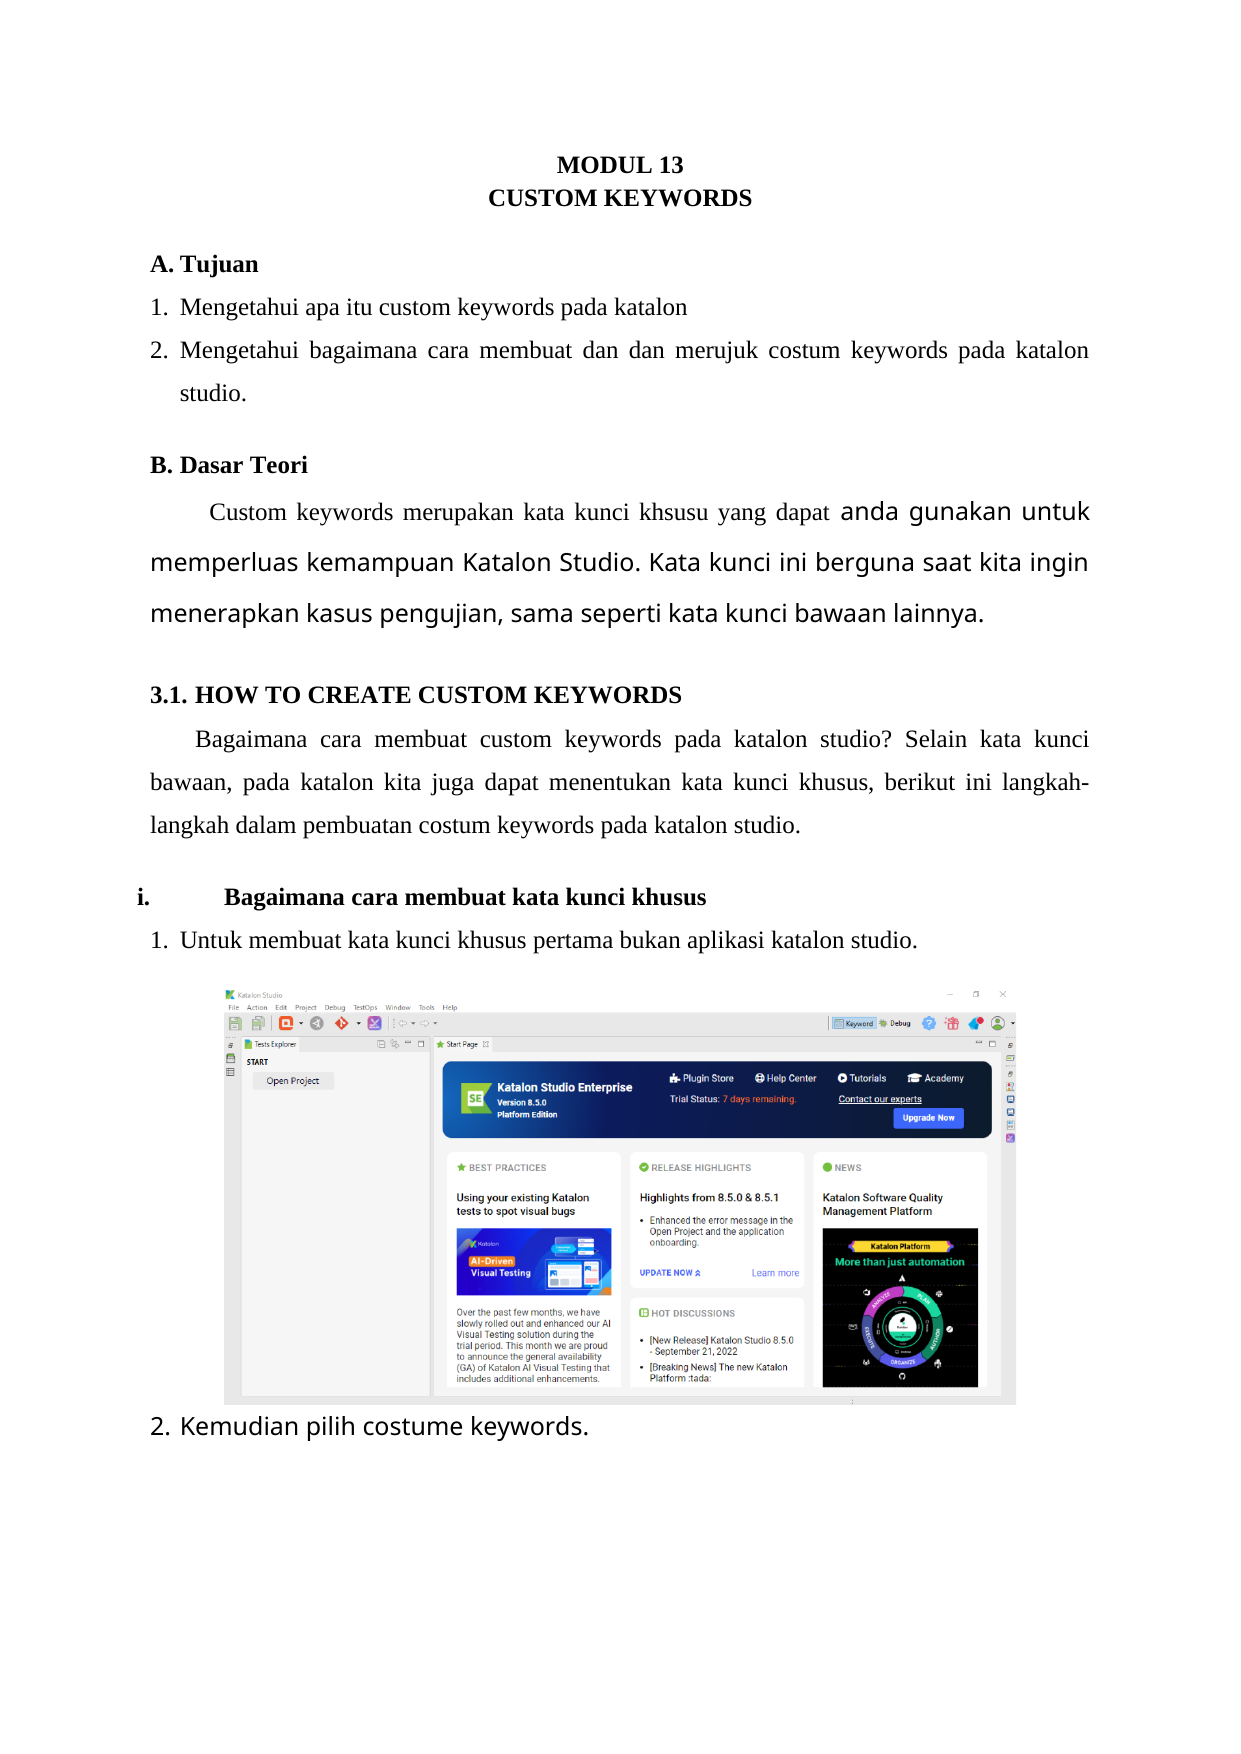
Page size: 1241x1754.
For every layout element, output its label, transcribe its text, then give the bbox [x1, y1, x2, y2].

text Bagaimana cara membuat custom keywords pada katalon studio? Selain kata kunci bawaan, pada katalon kita juga dapat menentukan kata kunci khusus, berikut ini langkah-langkah dalam pembuatan costum keywords pada katalon studio. [150, 724, 1090, 839]
list Kemudian pilih costume keywords. [150, 1409, 1090, 1443]
text MODUL 13 [150, 150, 1090, 179]
picture [224, 988, 1017, 1405]
list HOW TO CREATE CUSTOM KEYWORDS [150, 681, 1090, 709]
list Tujuan [150, 249, 1090, 278]
text CUSTOM KEYWORDS [150, 183, 1090, 212]
text Custom keywords merupakan kata kunci khsusu yang dapat anda gunakan untuk memperluas kemampuan Katalon Studio. Kata kunci ini berguna saat kita ingin menerapkan kasus pengujian, sama seperti kata kunci bawaan lainnya. [150, 493, 1090, 629]
list Mengetahui bagaimana cara membuat dan dan merujuk costum keywords pada katalon studio. [150, 335, 1090, 407]
list Untuk membuat kata kunci khusus pertama bukan aplikasi katalon studio. [150, 925, 1090, 954]
list Dasar Teori [150, 450, 1090, 479]
list Mengetahui apa itu custom keywords pada katalon [150, 292, 1090, 321]
list Bagaimana cara membuat kata kunci khusus [150, 882, 1090, 911]
